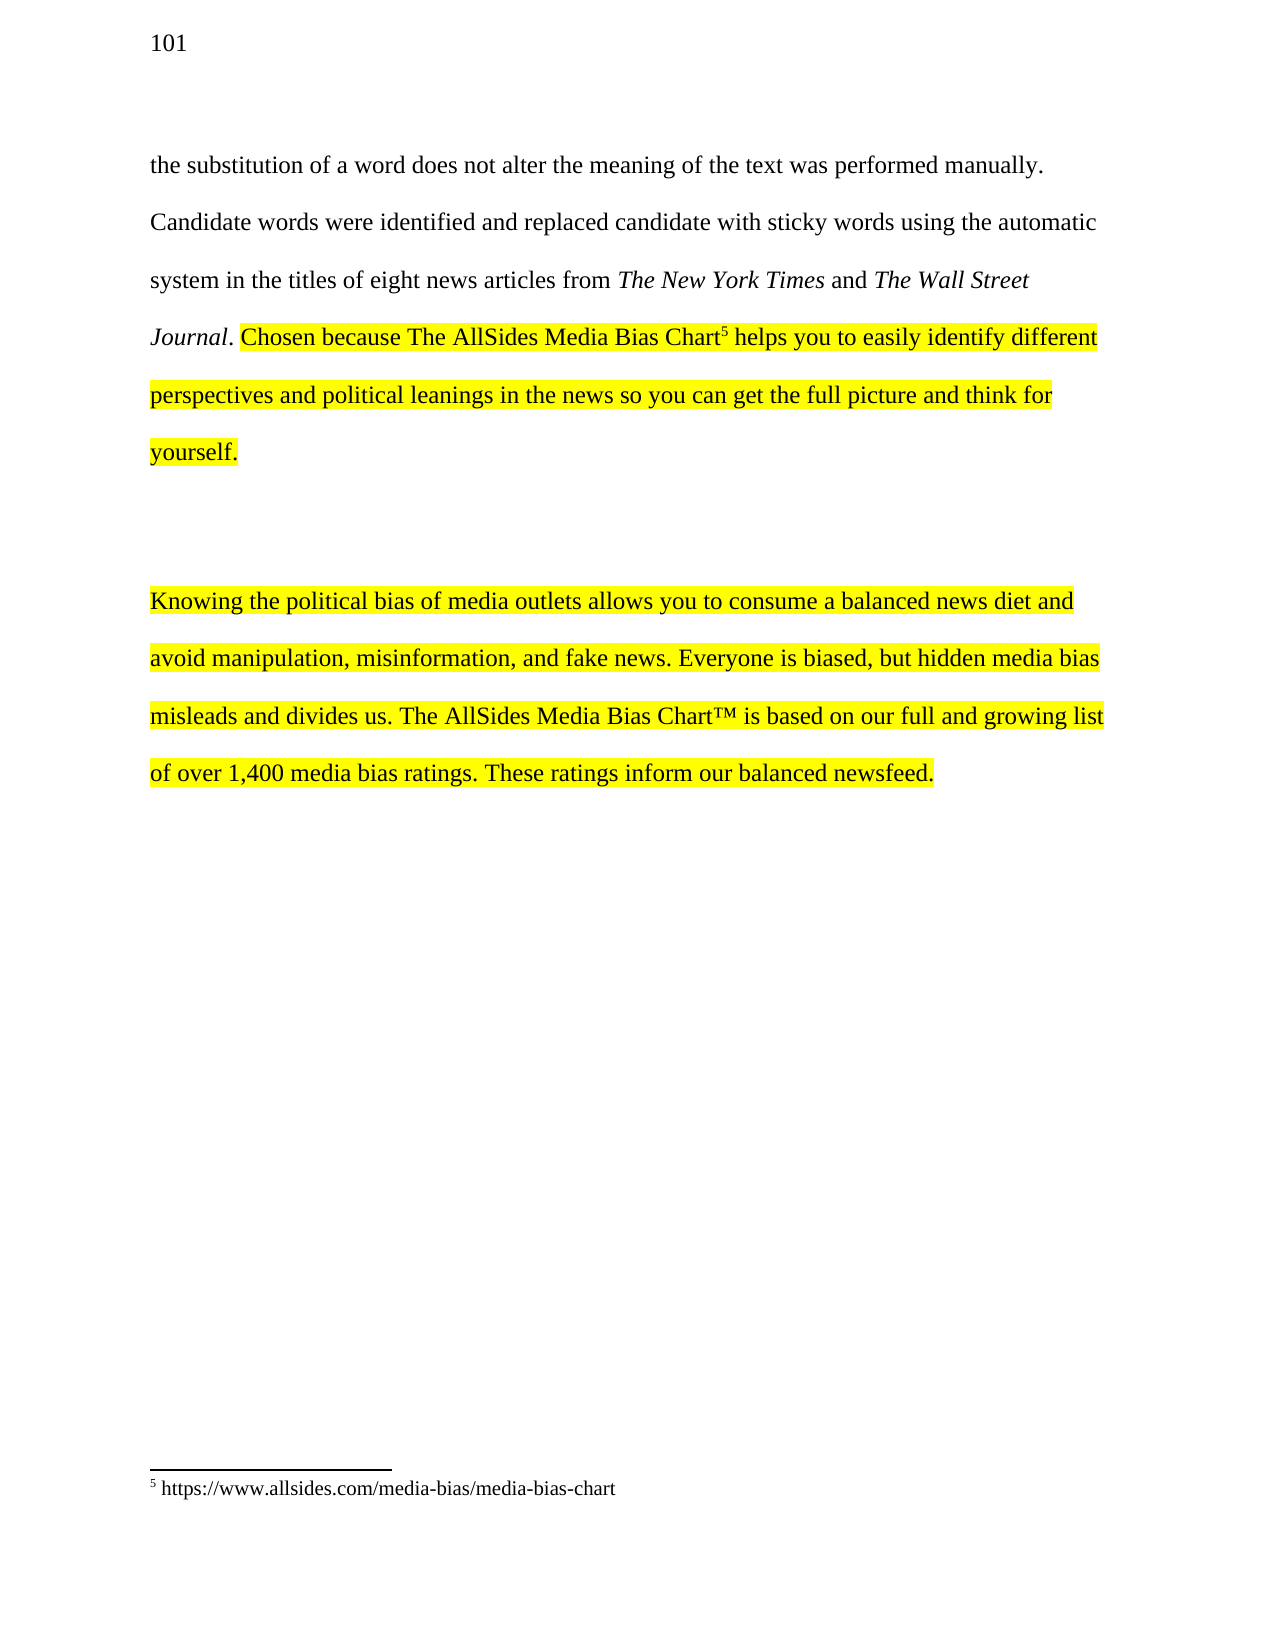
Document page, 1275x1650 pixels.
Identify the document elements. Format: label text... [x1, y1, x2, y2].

text Knowing the political bias of media outlets allows you to consume a balanced news diet and avoid manipulation, misinformation, and fake news. Everyone is biased, but hidden media bias misleads and divides us. The AllSides Media Bias Chart™ is based on our full and growing list of over 1,400 media bias ratings. These ratings inform our balanced newsfeed. [150, 586, 1116, 787]
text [150, 150, 1116, 466]
